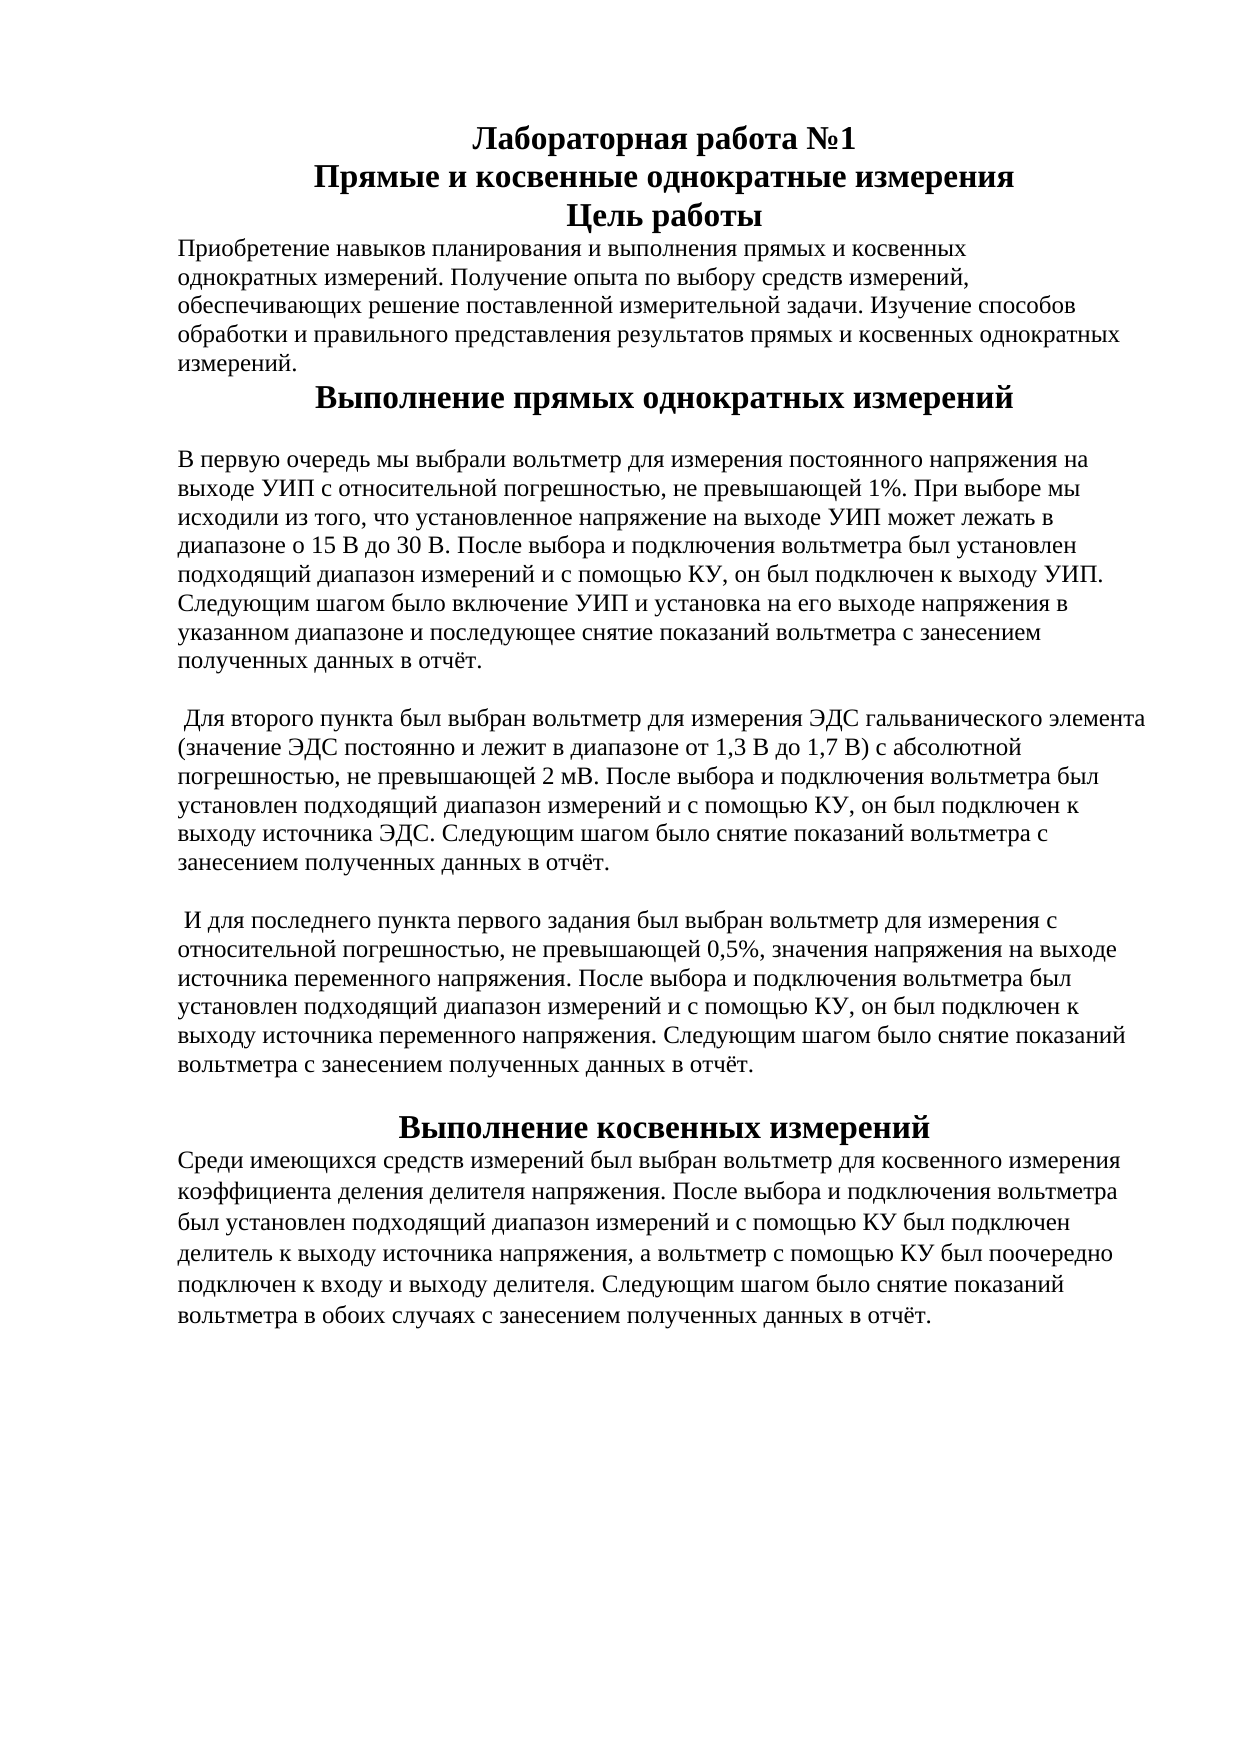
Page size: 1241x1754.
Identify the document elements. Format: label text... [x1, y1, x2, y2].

text Среди имеющихся средств измерений был выбран вольтметр для косвенного измерения коэффициента деления делителя напряжения. После выбора и подключения вольтметра был установлен подходящий диапазон измерений и с помощью КУ был подключен делитель к выходу источника напряжения, а вольтметр с помощью КУ был поочередно подключен к входу и выходу делителя. Следующим шагом было снятие показаний вольтметра в обоих случаях с занесением полученных данных в отчёт. [177, 1145, 1152, 1329]
text Выполнение прямых однократных измерений [177, 377, 1152, 415]
text Для второго пункта был выбран вольтметр для измерения ЭДС гальванического элемента (значение ЭДС постоянно и лежит в диапазоне от 1,3 В до 1,7 В) с абсолютной погрешностью, не превышающей 2 мВ. После выбора и подключения вольтметра был установлен подходящий диапазон измерений и с помощью КУ, он был подключен к выходу источника ЭДС. Следующим шагом было снятие показаний вольтметра с занесением полученных данных в отчёт. [177, 703, 1152, 876]
text Выполнение косвенных измерений [177, 1107, 1152, 1145]
text обработки и правильного представления результатов прямых и косвенных однократных измерений. [177, 319, 1152, 377]
text В первую очередь мы выбрали вольтметр для измерения постоянного напряжения на выходе УИП с относительной погрешностью, не превышающей 1%. При выборе мы исходили из того, что установленное напряжение на выходе УИП может лежать в диапазоне о 15 В до 30 В. После выбора и подключения вольтметра был установлен подходящий диапазон измерений и с помощью КУ, он был подключен к выходу УИП. Следующим шагом было включение УИП и установка на его выходе напряжения в указанном диапазоне и последующее снятие показаний вольтметра с занесением полученных данных в отчёт. [177, 444, 1152, 674]
text обеспечивающих решение поставленной измерительной задачи. Изучение способов [177, 291, 1152, 319]
text однократных измерений. Получение опыта по выбору средств измерений, [177, 262, 1152, 291]
text Цель работы [177, 195, 1152, 233]
text И для последнего пункта первого задания был выбран вольтметр для измерения с относительной погрешностью, не превышающей 0,5%, значения напряжения на выходе источника переменного напряжения. После выбора и подключения вольтметра был установлен подходящий диапазон измерений и с помощью КУ, он был подключен к выходу источника переменного напряжения. Следующим шагом было снятие показаний вольтметра с занесением полученных данных в отчёт. [177, 905, 1152, 1078]
text Прямые и косвенные однократные измерения [177, 156, 1152, 195]
text Лабораторная работа №1 [177, 118, 1152, 156]
text Приобретение навыков планирования и выполнения прямых и косвенных [177, 233, 1152, 262]
